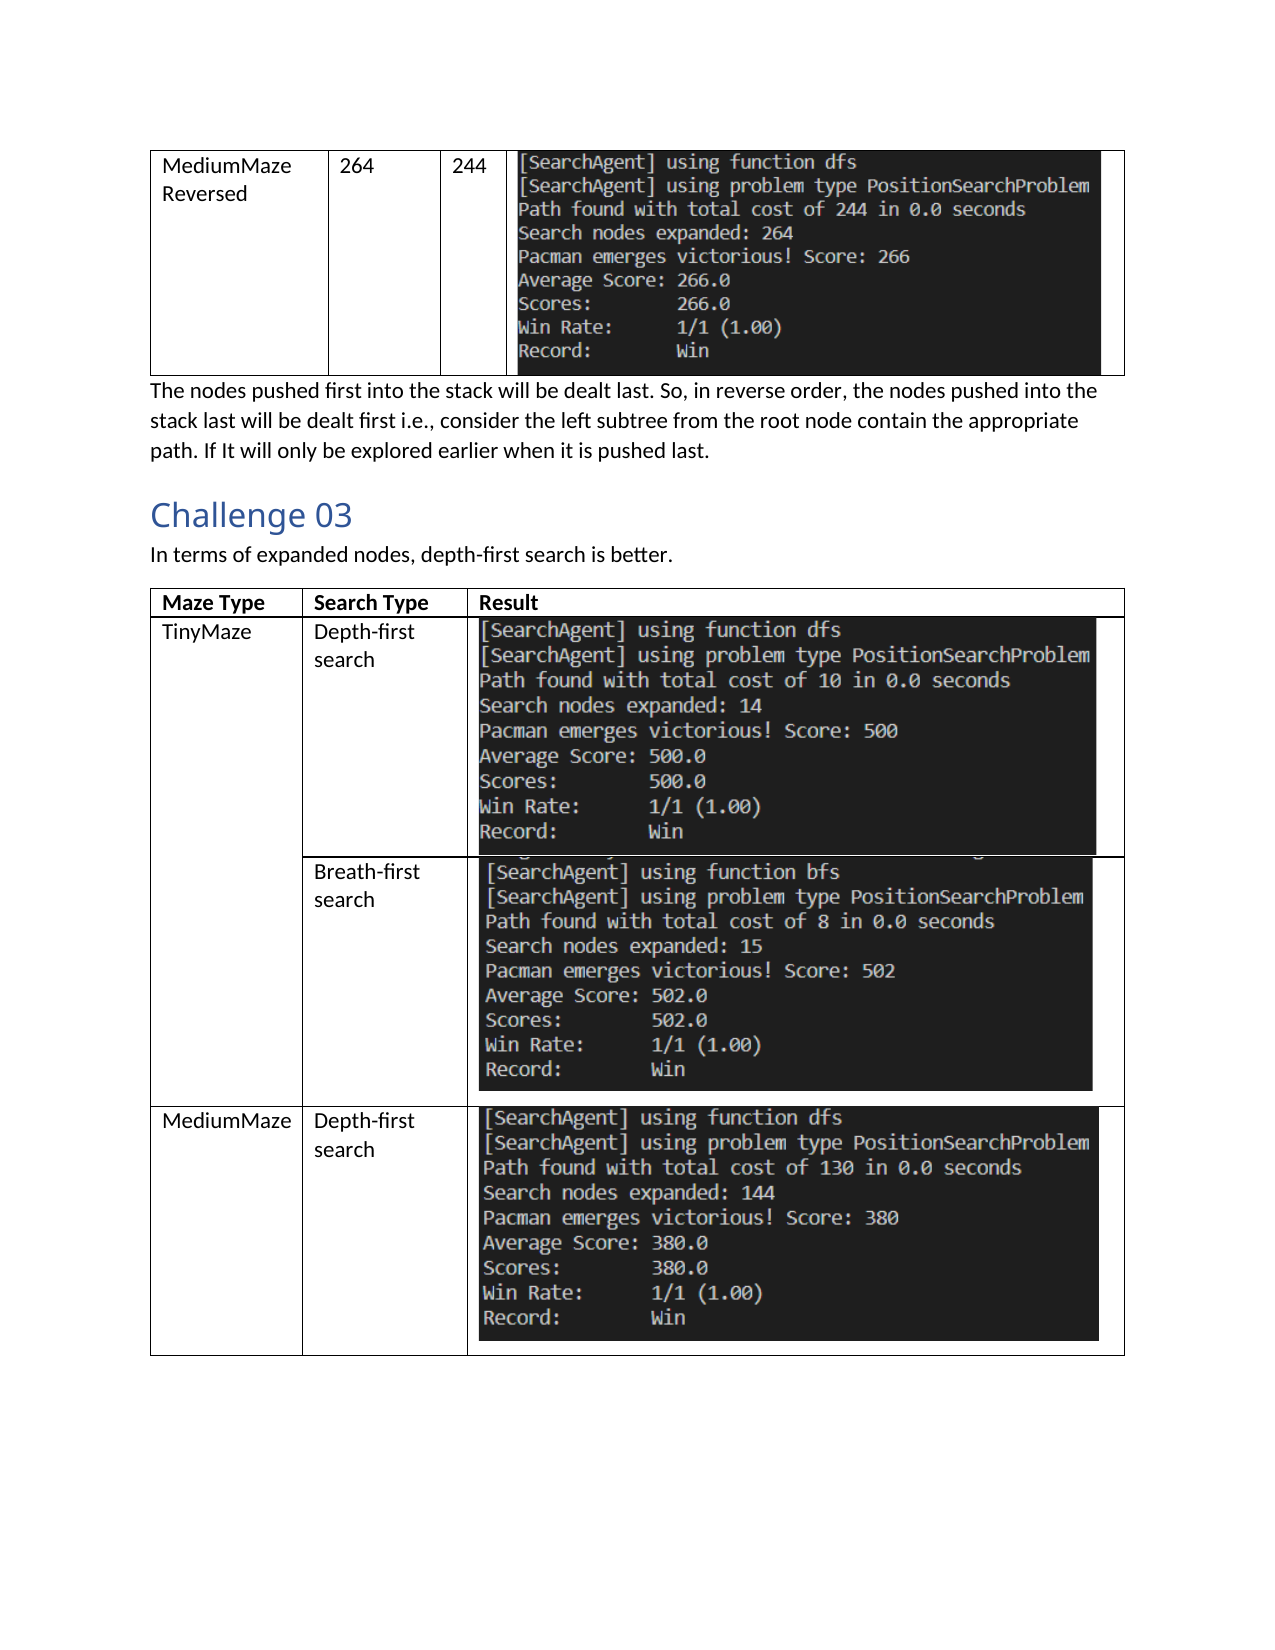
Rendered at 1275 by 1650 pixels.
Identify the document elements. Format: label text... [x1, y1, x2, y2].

text In terms of expanded nodes, depth-first search is better. [150, 541, 1125, 568]
table_cell MediumMaze [151, 1107, 302, 1355]
table_cell MediumMaze Reversed [151, 151, 328, 375]
table_cell [468, 1107, 1124, 1355]
text The nodes pushed first into the stack will be dealt last. So, in reverse order, the nodes pushed into the stack last will be dealt first i.e., consider the left subtree from the root node contain the appropriate path. If It will only be explored earlier when it is pushed last. [150, 376, 1125, 464]
table_cell 264 [329, 151, 440, 375]
table_cell [1102, 151, 1124, 375]
table_cell 244 [441, 151, 506, 375]
picture [478, 617, 1097, 855]
table_header Search Type [303, 589, 467, 616]
picture [478, 857, 1093, 1091]
subtitle Challenge 03 [150, 492, 1125, 537]
table_cell [468, 618, 1124, 856]
table_header Result [468, 589, 1124, 616]
table_cell Breath-first search [303, 858, 467, 1106]
picture [517, 151, 1102, 375]
table_cell Depth-first search [303, 1107, 467, 1355]
table_cell [468, 858, 1124, 1106]
table_header Maze Type [151, 589, 302, 616]
table_cell Depth-first search [303, 618, 467, 856]
picture [478, 1106, 1099, 1341]
table_cell [507, 151, 517, 375]
table_cell TinyMaze [151, 618, 302, 1106]
